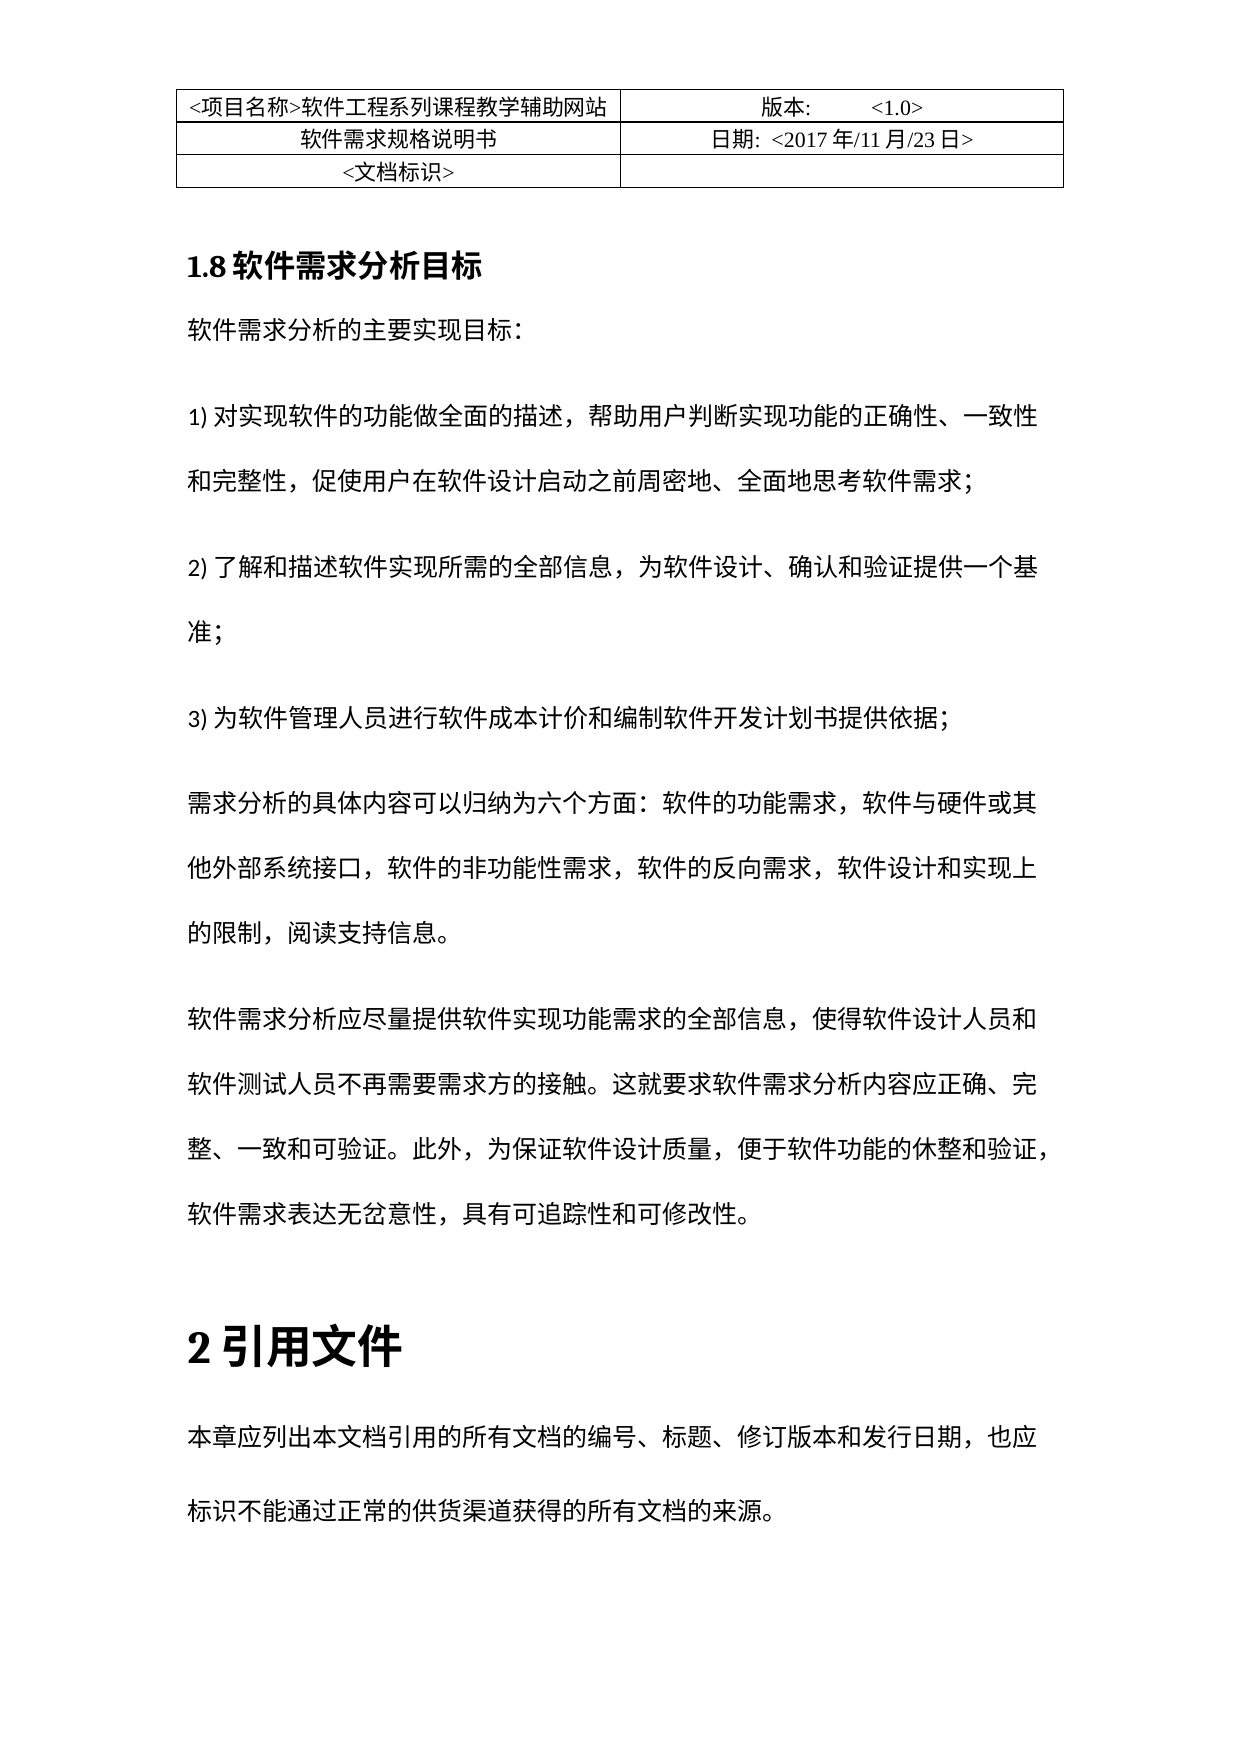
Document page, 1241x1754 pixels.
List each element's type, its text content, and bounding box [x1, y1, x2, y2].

text 软件需求分析应尽量提供软件实现功能需求的全部信息，使得软件设计人员和软件测试人员不再需要需求方的接触。这就要求软件需求分析内容应正确、完整、一致和可验证。此外，为保证软件设计质量，便于软件功能的休整和验证，软件需求表达无岔意性，具有可追踪性和可修改性。 [187, 985, 1053, 1245]
text 2) 了解和描述软件实现所需的全部信息，为软件设计、确认和验证提供一个基准； [187, 533, 1053, 663]
subtitle 1.8软件需求分析目标 [187, 231, 1053, 296]
text 需求分析的具体内容可以归纳为六个方面：软件的功能需求，软件与硬件或其他外部系统接口，软件的非功能性需求，软件的反向需求，软件设计和实现上的限制，阅读支持信息。 [187, 769, 1053, 964]
text 本章应列出本文档引用的所有文档的编号、标题、修订版本和发行日期，也应标识不能通过正常的供货渠道获得的所有文档的来源。 [187, 1403, 1053, 1542]
text 1) 对实现软件的功能做全面的描述，帮助用户判断实现功能的正确性、一致性和完整性，促使用户在软件设计启动之前周密地、全面地思考软件需求； [187, 382, 1053, 512]
text 3) 为软件管理人员进行软件成本计价和编制软件开发计划书提供依据； [187, 684, 1053, 749]
subtitle 2引用文件 [187, 1295, 1053, 1393]
text 软件需求分析的主要实现目标： [187, 296, 1053, 361]
